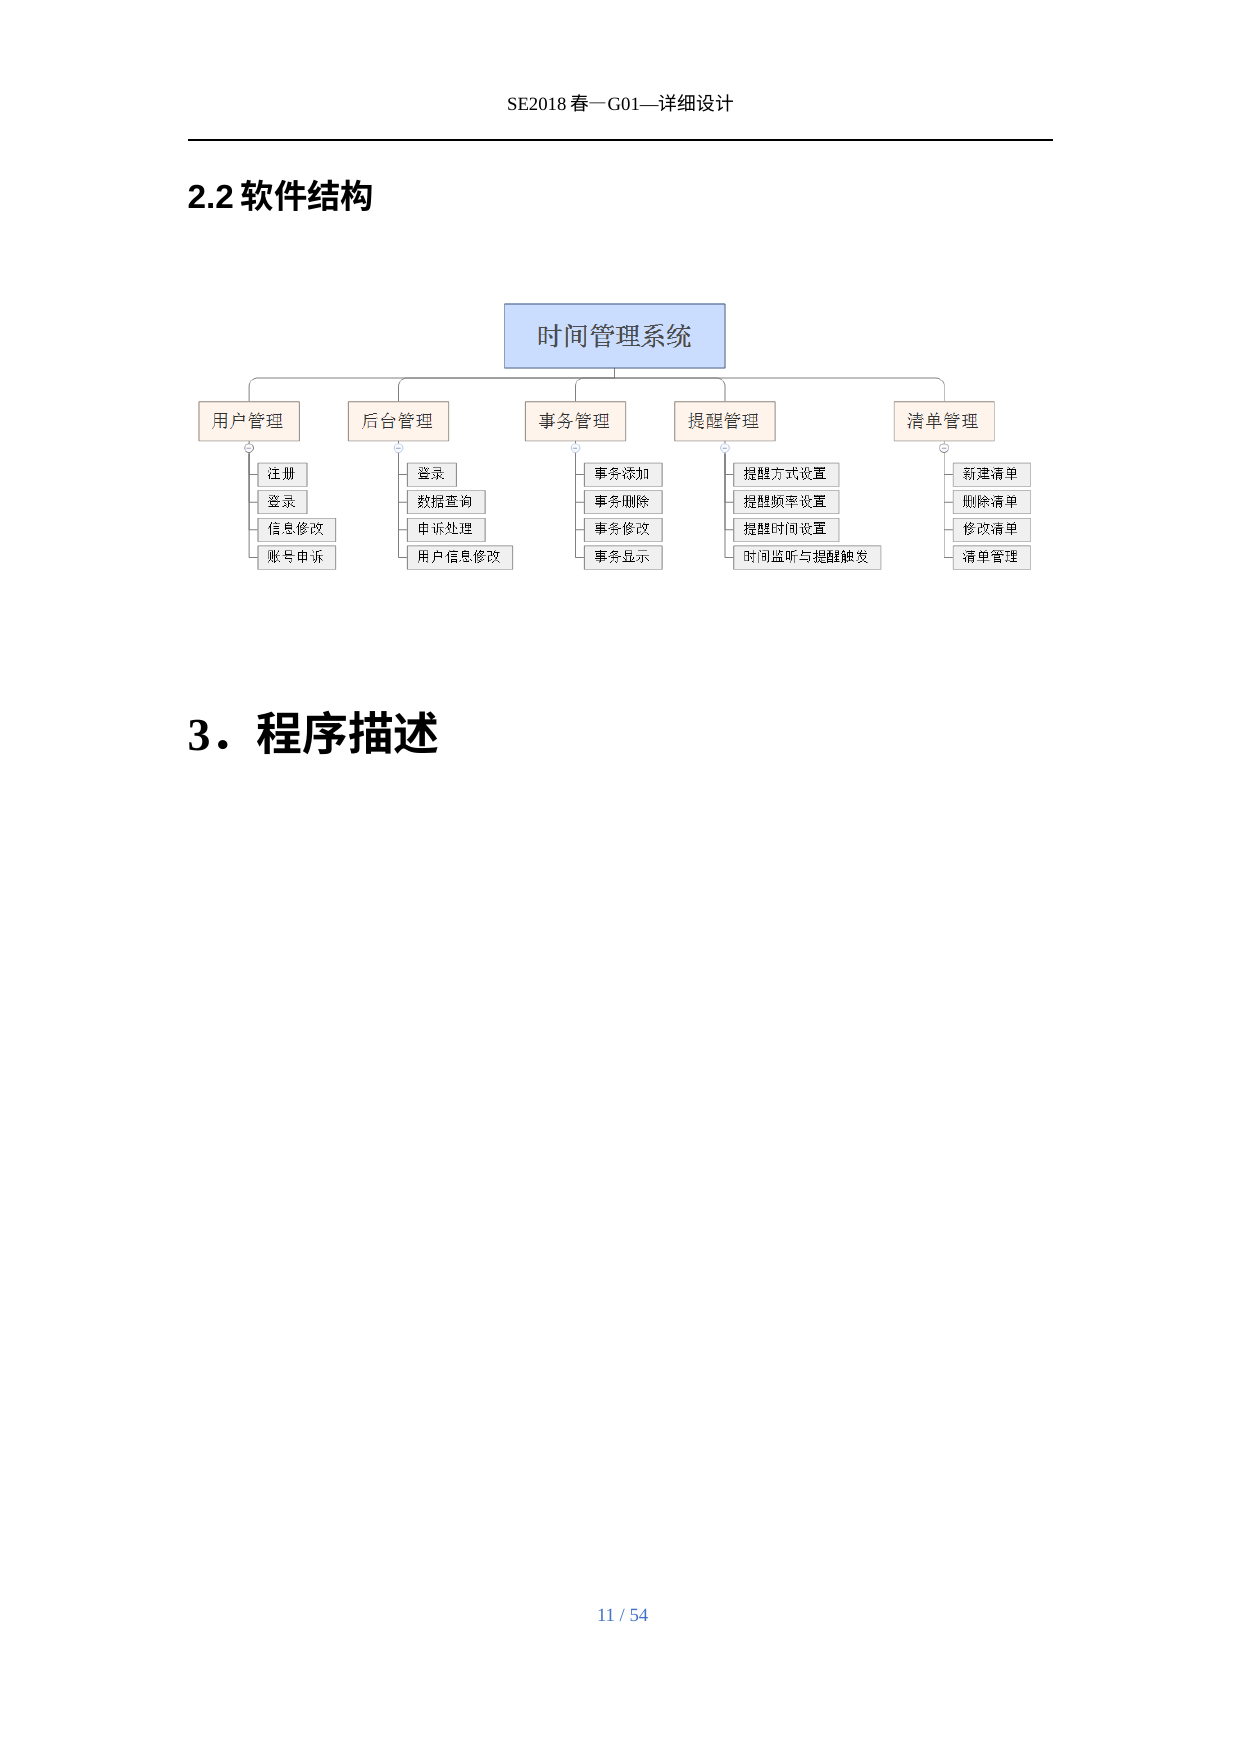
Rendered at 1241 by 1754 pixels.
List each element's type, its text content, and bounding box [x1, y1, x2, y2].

subtitle 3．程序描述 [187, 682, 1053, 779]
subtitle 2.2软件结构 [187, 162, 1053, 227]
picture [187, 289, 1053, 620]
